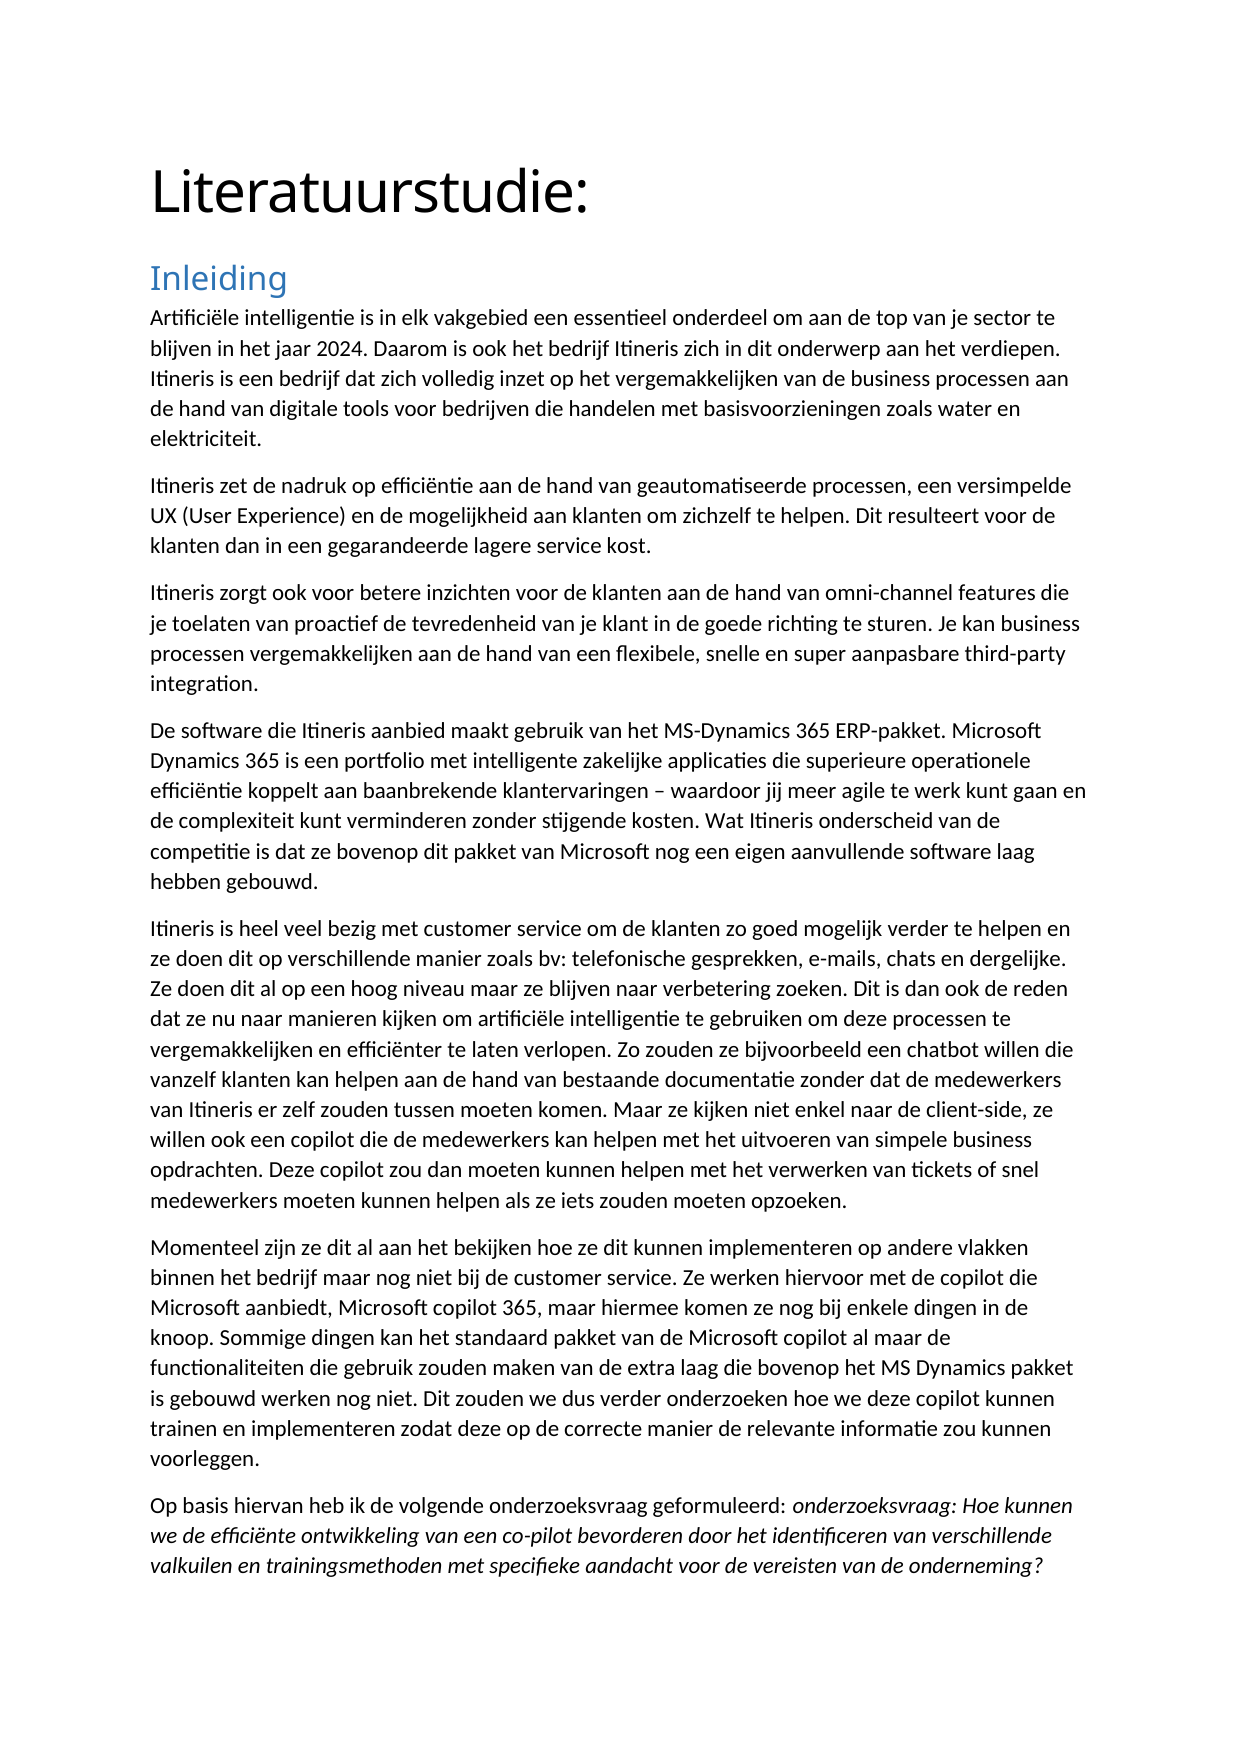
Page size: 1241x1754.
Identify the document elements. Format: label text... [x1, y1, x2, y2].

text Itineris zet de nadruk op efficiëntie aan de hand van geautomatiseerde processen, een versimpelde UX (User Experience) en de mogelijkheid aan klanten om zichzelf te helpen. Dit resulteert voor de klanten dan in een gegarandeerde lagere service kost. [150, 471, 1090, 559]
text Itineris is heel veel bezig met customer service om de klanten zo goed mogelijk verder te helpen en ze doen dit op verschillende manier zoals bv: telefonische gesprekken, e-mails, chats en dergelijke. Ze doen dit al op een hoog niveau maar ze blijven naar verbetering zoeken. Dit is dan ook de reden dat ze nu naar manieren kijken om artificiële intelligentie te gebruiken om deze processen te vergemakkelijken en efficiënter te laten verlopen. Zo zouden ze bijvoorbeeld een chatbot willen die vanzelf klanten kan helpen aan de hand van bestaande documentatie zonder dat de medewerkers van Itineris er zelf zouden tussen moeten komen. Maar ze kijken niet enkel naar de client-side, ze willen ook een copilot die de medewerkers kan helpen met het uitvoeren van simpele business opdrachten. Deze copilot zou dan moeten kunnen helpen met het verwerken van tickets of snel medewerkers moeten kunnen helpen als ze iets zouden moeten opzoeken. [150, 914, 1090, 1214]
text Artificiële intelligentie is in elk vakgebied een essentieel onderdeel om aan de top van je sector te blijven in het jaar 2024. Daarom is ook het bedrijf Itineris zich in dit onderwerp aan het verdiepen. Itineris is een bedrijf dat zich volledig inzet op het vergemakkelijken van de business processen aan de hand van digitale tools voor bedrijven die handelen met basisvoorzieningen zoals water en elektriciteit. [150, 303, 1090, 452]
text Op basis hiervan heb ik de volgende onderzoeksvraag geformuleerd: onderzoeksvraag: Hoe kunnen we de efficiënte ontwikkeling van een co-pilot bevorderen door het identificeren van verschillende valkuilen en trainingsmethoden met specifieke aandacht voor de vereisten van de onderneming? [150, 1491, 1090, 1579]
text Itineris zorgt ook voor betere inzichten voor de klanten aan de hand van omni-channel features die je toelaten van proactief de tevredenheid van je klant in de goede richting te sturen. Je kan business processen vergemakkelijken aan de hand van een flexibele, snelle en super aanpasbare third-party integration. [150, 578, 1090, 697]
text De software die Itineris aanbied maakt gebruik van het MS-Dynamics 365 ERP-pakket. Microsoft Dynamics 365 is een portfolio met intelligente zakelijke applicaties die superieure operationele efficiëntie koppelt aan baanbrekende klantervaringen – waardoor jij meer agile te werk kunt gaan en de complexiteit kunt verminderen zonder stijgende kosten. Wat Itineris onderscheid van de competitie is dat ze bovenop dit pakket van Microsoft nog een eigen aanvullende software laag hebben gebouwd. [150, 716, 1090, 895]
subtitle Inleiding [150, 254, 1090, 300]
title Literatuurstudie: [150, 150, 1090, 229]
text Momenteel zijn ze dit al aan het bekijken hoe ze dit kunnen implementeren op andere vlakken binnen het bedrijf maar nog niet bij de customer service. Ze werken hiervoor met de copilot die Microsoft aanbiedt, Microsoft copilot 365, maar hiermee komen ze nog bij enkele dingen in de knoop. Sommige dingen kan het standaard pakket van de Microsoft copilot al maar de functionaliteiten die gebruik zouden maken van de extra laag die bovenop het MS Dynamics pakket is gebouwd werken nog niet. Dit zouden we dus verder onderzoeken hoe we deze copilot kunnen trainen en implementeren zodat deze op de correcte manier de relevante informatie zou kunnen voorleggen. [150, 1233, 1090, 1472]
